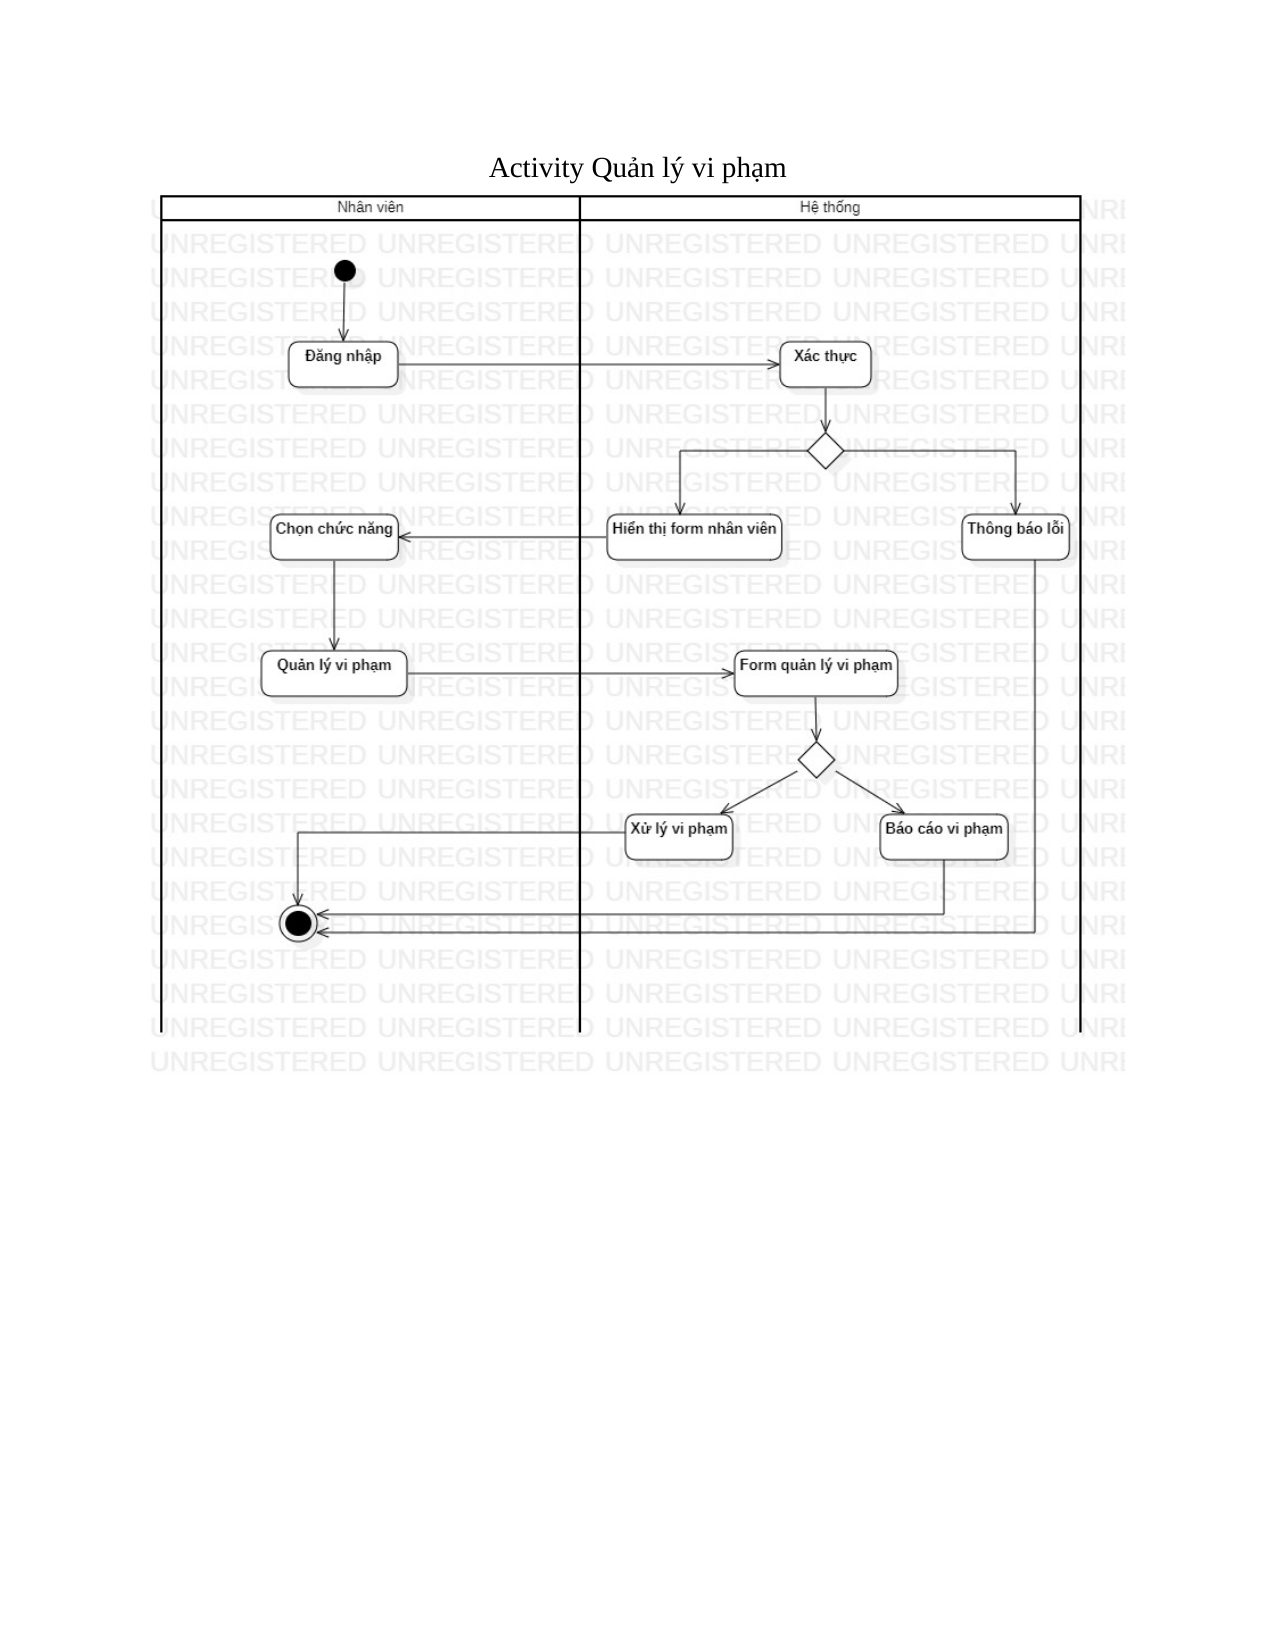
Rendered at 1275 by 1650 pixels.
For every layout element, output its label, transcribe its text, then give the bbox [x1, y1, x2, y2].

text Activity Quản lý vi phạm [150, 150, 1125, 185]
picture [150, 185, 1125, 1078]
